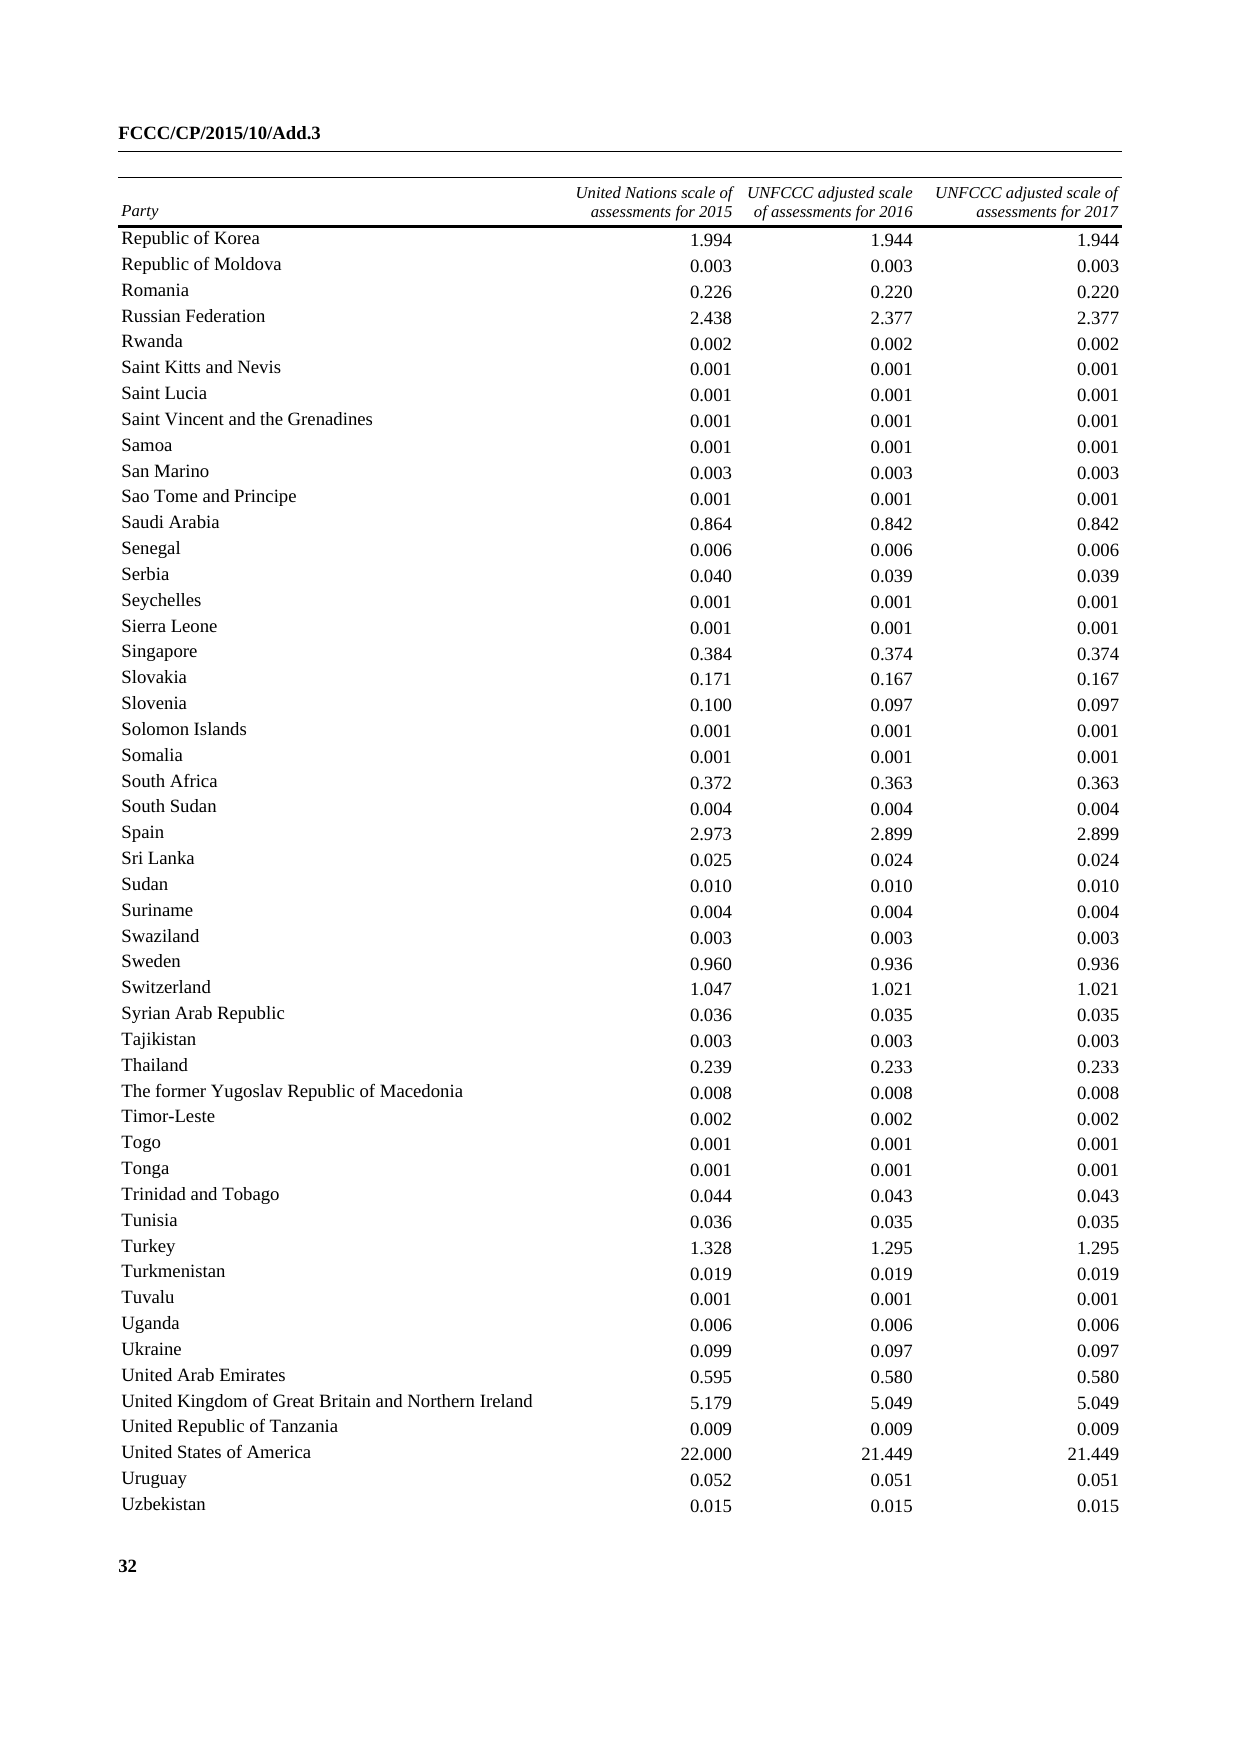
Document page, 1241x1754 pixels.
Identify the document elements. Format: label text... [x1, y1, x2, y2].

table_cell 1.328 [546, 1233, 738, 1258]
table_cell Sudan [118, 871, 546, 897]
table_cell 0.024 [916, 845, 1122, 871]
table_cell Turkey [118, 1233, 546, 1258]
table_cell 0.001 [916, 587, 1122, 612]
table_cell 0.580 [916, 1362, 1122, 1387]
table_cell 0.006 [546, 535, 738, 561]
table_cell 0.019 [546, 1258, 738, 1284]
table_cell Spain [118, 819, 546, 845]
table_cell Uzbekistan [118, 1491, 546, 1517]
table_cell 0.097 [738, 690, 916, 716]
table_cell 0.002 [738, 328, 916, 354]
table_cell 1.295 [916, 1233, 1122, 1258]
table_cell Seychelles [118, 587, 546, 612]
table_cell 0.001 [738, 380, 916, 406]
table_cell 0.100 [546, 690, 738, 716]
table_cell 0.008 [738, 1078, 916, 1103]
table_cell South Sudan [118, 793, 546, 819]
table_cell 0.024 [738, 845, 916, 871]
table_cell 0.239 [546, 1052, 738, 1077]
table_cell 0.226 [546, 277, 738, 302]
table_cell 0.001 [738, 432, 916, 457]
table_cell 0.036 [546, 1000, 738, 1026]
table_cell Solomon Islands [118, 716, 546, 742]
table_cell 0.363 [916, 768, 1122, 793]
table_cell 0.001 [738, 1129, 916, 1155]
table_cell 0.003 [916, 458, 1122, 483]
table_cell 0.003 [546, 458, 738, 483]
table_cell 0.001 [546, 1284, 738, 1310]
table_cell Samoa [118, 432, 546, 457]
table_cell Swaziland [118, 923, 546, 948]
table_cell 0.009 [546, 1413, 738, 1439]
table_cell 0.035 [738, 1000, 916, 1026]
table_cell 0.374 [738, 638, 916, 664]
table_cell 0.003 [546, 1026, 738, 1052]
table_cell 0.001 [546, 1129, 738, 1155]
table_cell 0.035 [738, 1207, 916, 1232]
table_cell 0.003 [916, 251, 1122, 277]
table_cell 1.944 [916, 228, 1122, 251]
table_cell 0.035 [916, 1000, 1122, 1026]
table_cell 0.052 [546, 1465, 738, 1491]
table_cell 0.010 [546, 871, 738, 897]
table_cell 0.001 [738, 406, 916, 432]
table_cell 0.003 [916, 1026, 1122, 1052]
table_cell 0.001 [738, 1155, 916, 1181]
table_cell 0.003 [546, 251, 738, 277]
table_cell South Africa [118, 768, 546, 793]
table_cell Togo [118, 1129, 546, 1155]
table_cell 0.001 [916, 613, 1122, 638]
table_cell 0.043 [738, 1181, 916, 1207]
table_cell 0.025 [546, 845, 738, 871]
table_cell Serbia [118, 561, 546, 587]
table_cell 0.003 [546, 923, 738, 948]
table_cell Uganda [118, 1310, 546, 1336]
table_cell 0.001 [916, 432, 1122, 457]
table_header UNFCCC adjusted scale of assessments for 2016 [738, 178, 916, 225]
table_cell 0.039 [738, 561, 916, 587]
table_cell Tunisia [118, 1207, 546, 1232]
table_cell 2.899 [738, 819, 916, 845]
table_cell 0.003 [738, 251, 916, 277]
table_cell 0.001 [546, 1155, 738, 1181]
table_cell 0.004 [738, 793, 916, 819]
table_cell 0.171 [546, 664, 738, 690]
table_cell 0.003 [738, 458, 916, 483]
table_cell 1.021 [738, 974, 916, 1000]
table_cell Saudi Arabia [118, 509, 546, 535]
table_cell 0.001 [916, 406, 1122, 432]
table_cell United Arab Emirates [118, 1362, 546, 1387]
table_cell 0.006 [738, 535, 916, 561]
table_cell United States of America [118, 1439, 546, 1465]
table_cell 0.001 [738, 613, 916, 638]
table_cell Saint Vincent and the Grenadines [118, 406, 546, 432]
table_cell 0.009 [916, 1413, 1122, 1439]
table_cell 0.842 [916, 509, 1122, 535]
table_cell 0.220 [916, 277, 1122, 302]
table_cell 0.002 [738, 1103, 916, 1129]
table_cell Sri Lanka [118, 845, 546, 871]
table_cell Sierra Leone [118, 613, 546, 638]
table_cell 0.363 [738, 768, 916, 793]
table_cell Sweden [118, 948, 546, 974]
table_cell 0.003 [916, 923, 1122, 948]
table_cell 0.015 [738, 1491, 916, 1517]
table_cell 0.002 [916, 328, 1122, 354]
table_cell 2.899 [916, 819, 1122, 845]
table_cell 0.097 [738, 1336, 916, 1362]
table_cell 0.001 [738, 1284, 916, 1310]
table_cell Syrian Arab Republic [118, 1000, 546, 1026]
table_cell 0.864 [546, 509, 738, 535]
table_cell Trinidad and Tobago [118, 1181, 546, 1207]
table_cell 0.936 [916, 948, 1122, 974]
table_cell Uruguay [118, 1465, 546, 1491]
table_cell Slovakia [118, 664, 546, 690]
table_cell 0.001 [916, 1155, 1122, 1181]
table_cell The former Yugoslav Republic of Macedonia [118, 1078, 546, 1103]
table_cell 0.233 [916, 1052, 1122, 1077]
table_cell 0.001 [546, 380, 738, 406]
table_cell Tuvalu [118, 1284, 546, 1310]
table_cell 0.009 [738, 1413, 916, 1439]
table_cell 1.295 [738, 1233, 916, 1258]
table_cell 0.015 [916, 1491, 1122, 1517]
table_cell 0.001 [916, 1129, 1122, 1155]
table_cell 0.051 [738, 1465, 916, 1491]
table_cell 0.001 [916, 742, 1122, 767]
table_cell 0.936 [738, 948, 916, 974]
table_cell Saint Kitts and Nevis [118, 354, 546, 380]
table_cell 0.001 [546, 432, 738, 457]
table_cell 0.001 [546, 742, 738, 767]
table_cell United Kingdom of Great Britain and Northern Ireland [118, 1388, 546, 1413]
table_cell Suriname [118, 897, 546, 922]
table_cell 0.001 [738, 716, 916, 742]
table_cell 0.001 [738, 354, 916, 380]
table_cell 0.006 [738, 1310, 916, 1336]
table_cell United Republic of Tanzania [118, 1413, 546, 1439]
table_cell 0.595 [546, 1362, 738, 1387]
table_cell 0.001 [916, 483, 1122, 509]
table_cell 1.047 [546, 974, 738, 1000]
table_cell 0.002 [546, 1103, 738, 1129]
table_cell 0.374 [916, 638, 1122, 664]
table_cell 0.010 [916, 871, 1122, 897]
table_cell 2.377 [916, 303, 1122, 328]
table_cell Rwanda [118, 328, 546, 354]
table_cell 1.994 [546, 228, 738, 251]
table_cell 5.049 [916, 1388, 1122, 1413]
table_cell 0.097 [916, 1336, 1122, 1362]
table_cell Ukraine [118, 1336, 546, 1362]
table_cell 0.004 [916, 897, 1122, 922]
table_cell 0.001 [916, 1284, 1122, 1310]
table_cell 0.004 [916, 793, 1122, 819]
table_cell 0.001 [546, 716, 738, 742]
table_cell 2.438 [546, 303, 738, 328]
table_cell Switzerland [118, 974, 546, 1000]
table_cell 0.001 [738, 742, 916, 767]
table_cell 0.001 [546, 483, 738, 509]
table_header Party [118, 178, 546, 225]
table_cell 0.036 [546, 1207, 738, 1232]
table_header United Nations scale of assessments for 2015 [546, 178, 738, 225]
table_cell 0.002 [546, 328, 738, 354]
table_cell 0.580 [738, 1362, 916, 1387]
table_cell 0.006 [916, 535, 1122, 561]
table_cell Thailand [118, 1052, 546, 1077]
table_cell San Marino [118, 458, 546, 483]
table_cell 0.001 [546, 613, 738, 638]
table_cell 0.004 [546, 793, 738, 819]
table_cell 2.377 [738, 303, 916, 328]
table_cell 1.021 [916, 974, 1122, 1000]
table_cell 0.008 [546, 1078, 738, 1103]
table_cell Russian Federation [118, 303, 546, 328]
table_cell Saint Lucia [118, 380, 546, 406]
table_cell 0.035 [916, 1207, 1122, 1232]
table_cell 21.449 [738, 1439, 916, 1465]
table_cell 2.973 [546, 819, 738, 845]
table_cell 0.167 [738, 664, 916, 690]
table_cell 5.049 [738, 1388, 916, 1413]
table_cell Timor-Leste [118, 1103, 546, 1129]
table_cell 0.099 [546, 1336, 738, 1362]
table_cell 5.179 [546, 1388, 738, 1413]
table_cell 0.001 [916, 380, 1122, 406]
table_cell 0.019 [738, 1258, 916, 1284]
table_cell 0.008 [916, 1078, 1122, 1103]
table_cell 0.003 [738, 1026, 916, 1052]
table_cell 0.006 [916, 1310, 1122, 1336]
table_cell Tonga [118, 1155, 546, 1181]
table_cell 0.039 [916, 561, 1122, 587]
table_cell 22.000 [546, 1439, 738, 1465]
table_cell Republic of Moldova [118, 251, 546, 277]
table_cell 0.019 [916, 1258, 1122, 1284]
table_header UNFCCC adjusted scale of assessments for 2017 [916, 178, 1122, 225]
table_cell 0.001 [546, 587, 738, 612]
table_cell Romania [118, 277, 546, 302]
table_cell 0.220 [738, 277, 916, 302]
table_cell 21.449 [916, 1439, 1122, 1465]
table_cell 0.001 [916, 716, 1122, 742]
table_cell 0.001 [916, 354, 1122, 380]
table_cell 0.001 [738, 587, 916, 612]
table_cell Sao Tome and Principe [118, 483, 546, 509]
table_cell Turkmenistan [118, 1258, 546, 1284]
table_cell 0.960 [546, 948, 738, 974]
table_cell 0.004 [546, 897, 738, 922]
table_cell 0.842 [738, 509, 916, 535]
table_cell Tajikistan [118, 1026, 546, 1052]
table_cell Senegal [118, 535, 546, 561]
table_cell 0.006 [546, 1310, 738, 1336]
table_cell 0.233 [738, 1052, 916, 1077]
table_cell 0.044 [546, 1181, 738, 1207]
table_cell 0.384 [546, 638, 738, 664]
table_cell 1.944 [738, 228, 916, 251]
table_cell 0.051 [916, 1465, 1122, 1491]
table_cell 0.001 [738, 483, 916, 509]
table_cell 0.003 [738, 923, 916, 948]
table_cell 0.040 [546, 561, 738, 587]
table_cell 0.167 [916, 664, 1122, 690]
table_cell 0.043 [916, 1181, 1122, 1207]
table_cell 0.001 [546, 354, 738, 380]
table_cell 0.004 [738, 897, 916, 922]
table_cell Slovenia [118, 690, 546, 716]
table_cell 0.097 [916, 690, 1122, 716]
table_cell Republic of Korea [118, 228, 546, 251]
table_cell Somalia [118, 742, 546, 767]
table_cell 0.001 [546, 406, 738, 432]
table_cell 0.010 [738, 871, 916, 897]
table_cell 0.372 [546, 768, 738, 793]
table_cell Singapore [118, 638, 546, 664]
table_cell 0.002 [916, 1103, 1122, 1129]
table_cell 0.015 [546, 1491, 738, 1517]
